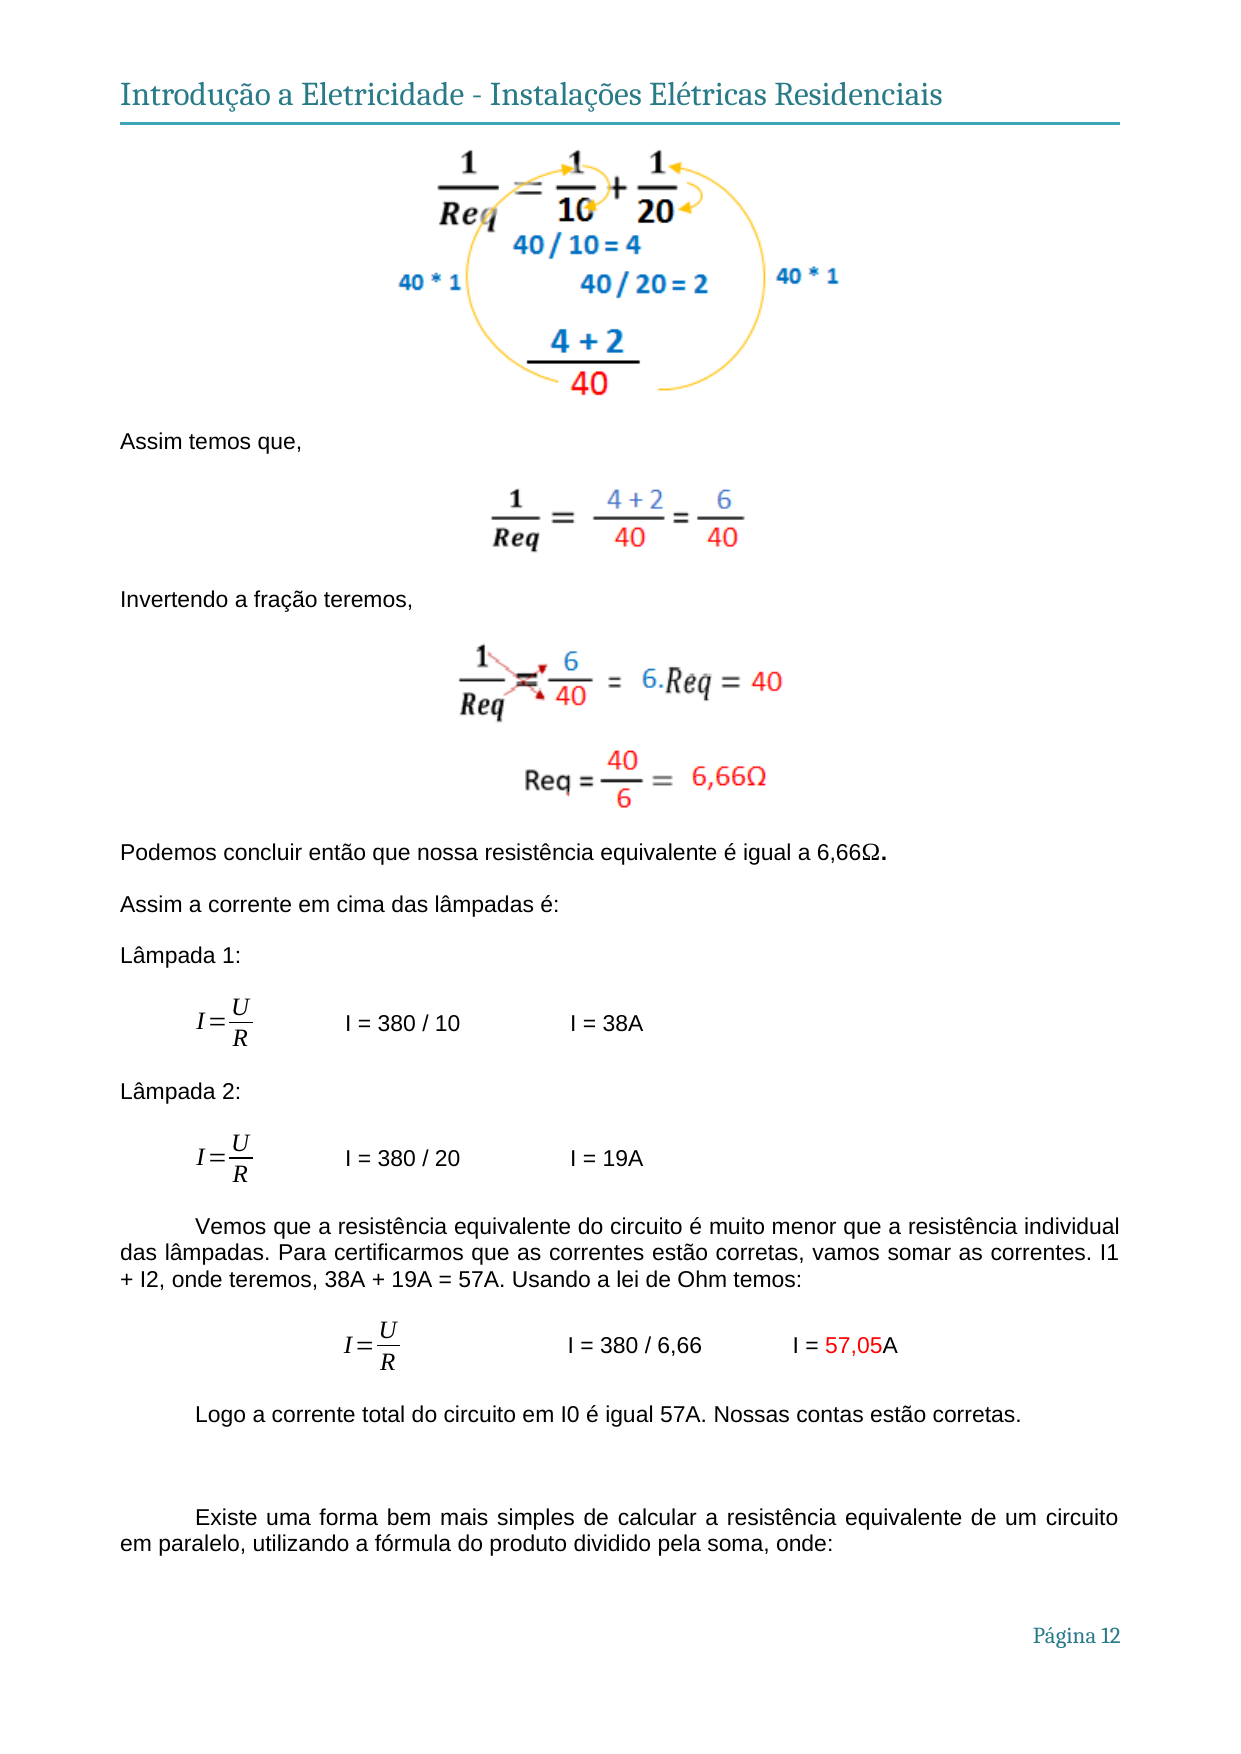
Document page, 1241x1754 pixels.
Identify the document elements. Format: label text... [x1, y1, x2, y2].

text Invertendo a fração teremos, [120, 586, 1120, 612]
text Assim temos que, [120, 428, 1120, 454]
text Lâmpada 2: [120, 1078, 1120, 1104]
text Podemos concluir então que nossa resistência equivalente é igual a 6,66. [120, 838, 1120, 866]
text Vemos que a resistência equivalente do circuito é muito menor que a resistência individual das lâmpadas. Para certificarmos que as correntes estão corretas, vamos somar as correntes. I1 + I2, onde teremos, 38A + 19A = 57A. Usando a lei de Ohm temos: [120, 1213, 1120, 1292]
text I = 380 / 20 I = 19A [120, 1129, 1120, 1188]
text I = 380 / 6,66 I = 57,05A [120, 1317, 1120, 1376]
text Assim a corrente em cima das lâmpadas é: [120, 891, 1120, 917]
text Lâmpada 1: [120, 942, 1120, 969]
picture [452, 636, 789, 814]
picture [391, 137, 849, 403]
picture [489, 479, 751, 561]
text Logo a corrente total do circuito em I0 é igual 57A. Nossas contas estão corretas. [120, 1401, 1120, 1427]
text I = 380 / 10 I = 38A [120, 994, 1120, 1053]
